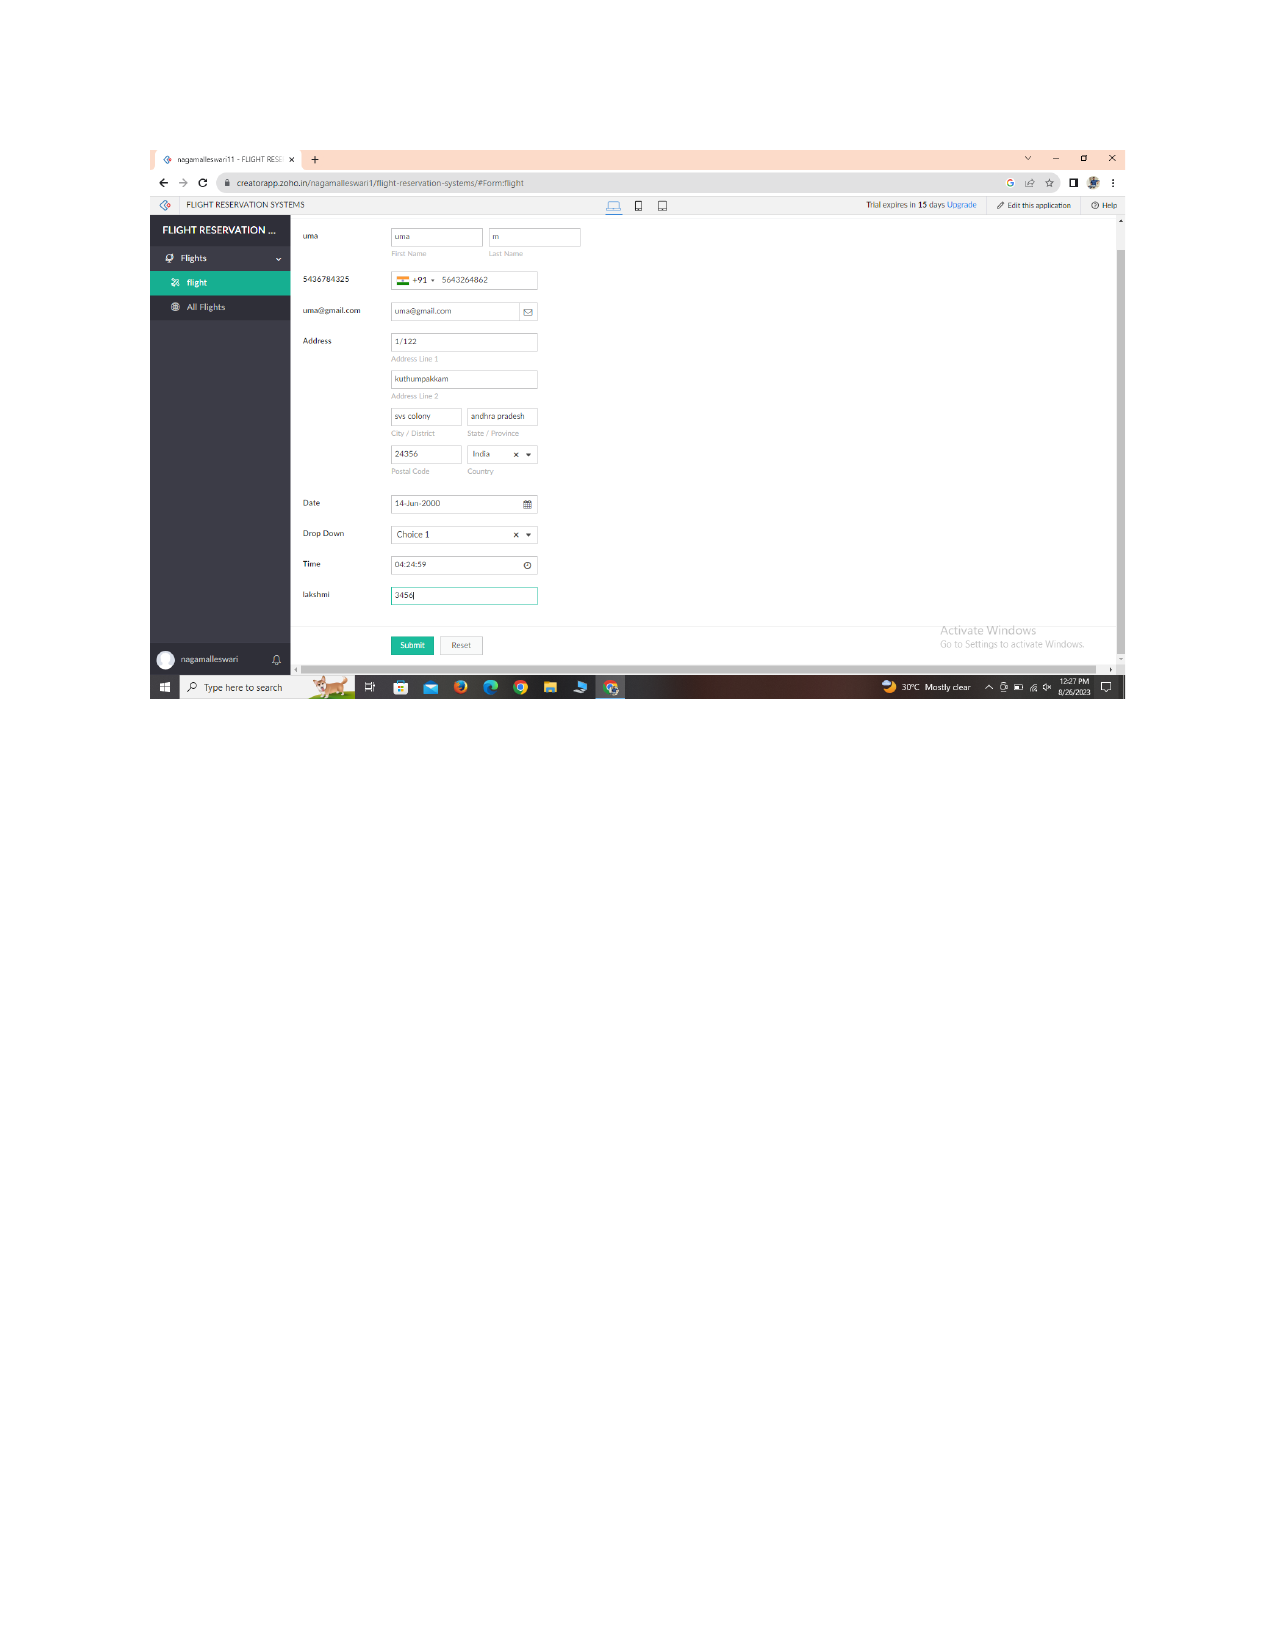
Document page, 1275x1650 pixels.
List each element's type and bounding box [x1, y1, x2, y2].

picture [150, 150, 1125, 699]
